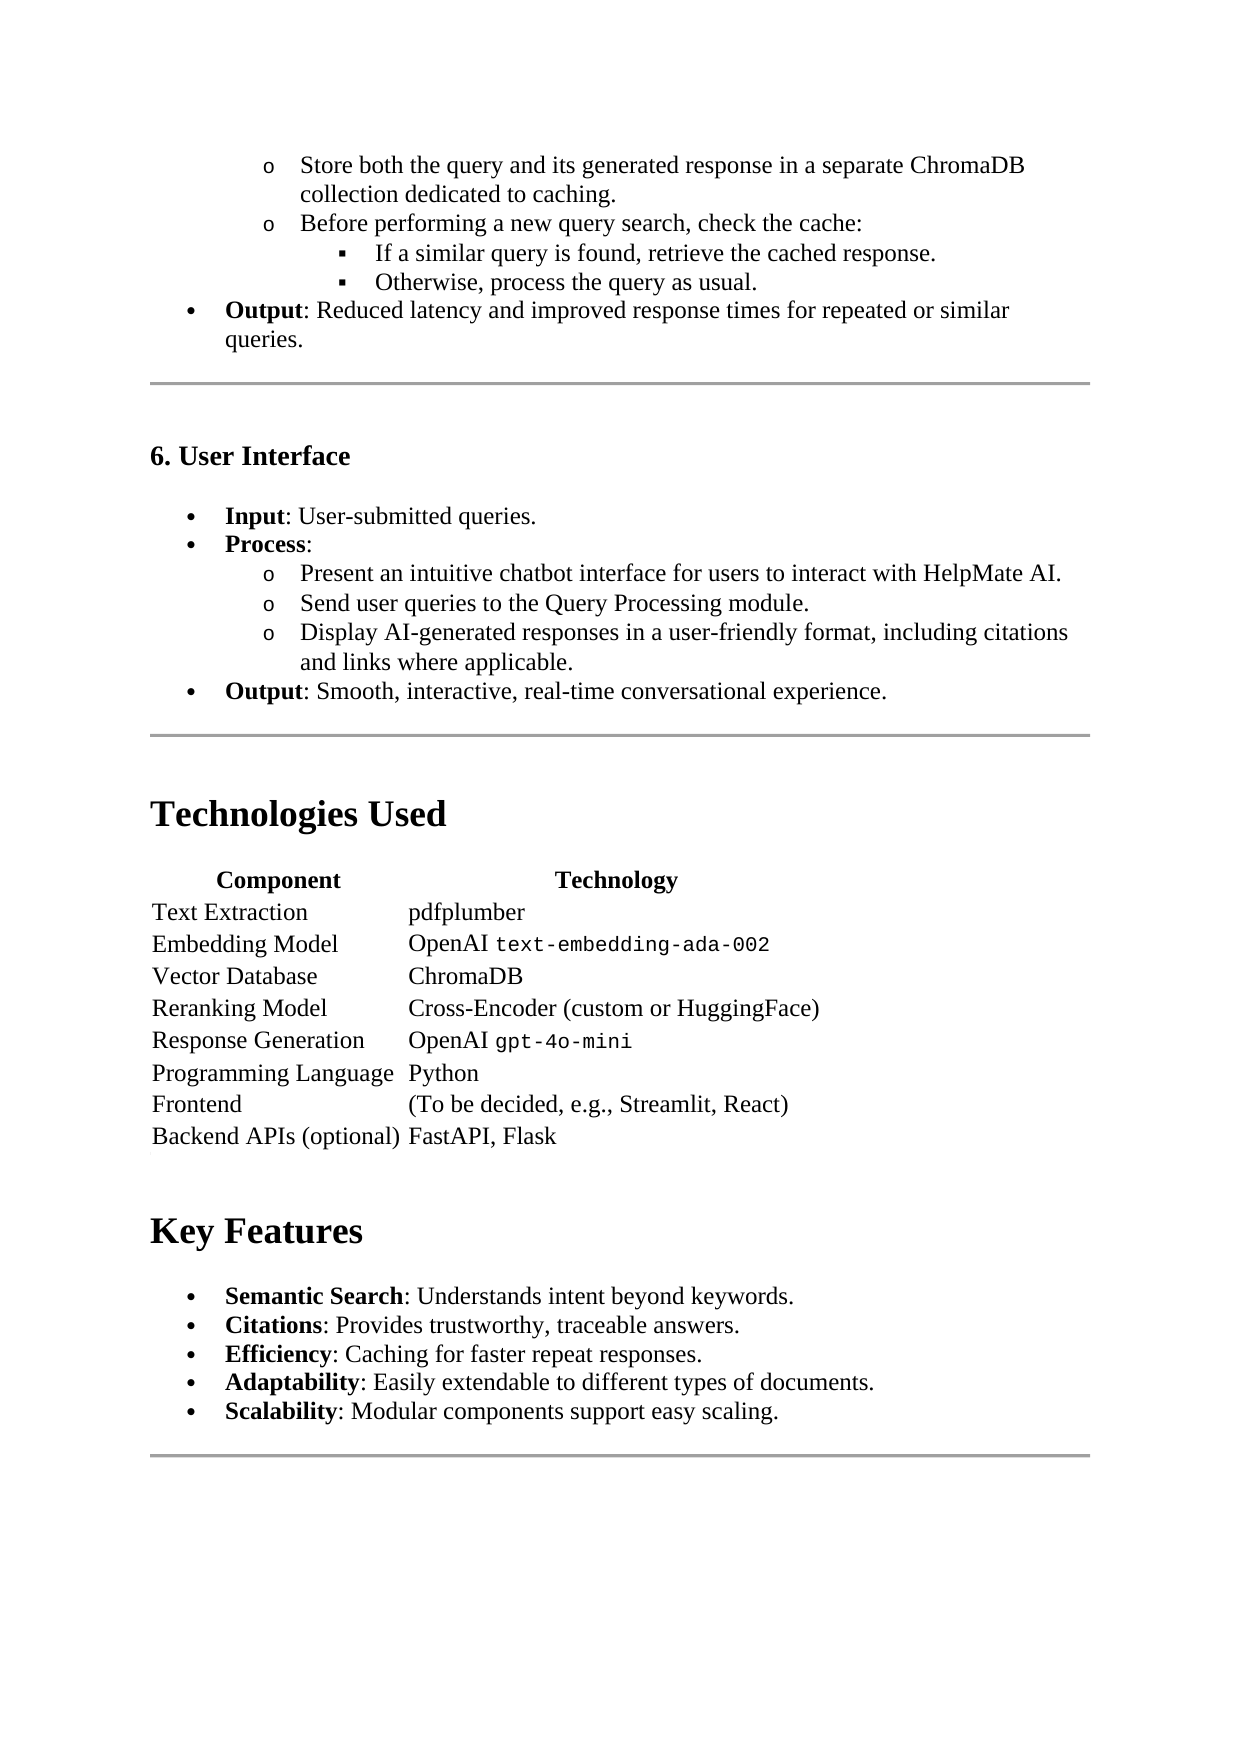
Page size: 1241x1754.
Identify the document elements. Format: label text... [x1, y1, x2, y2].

list If a similar query is found, retrieve the cached response. [337, 238, 1090, 267]
table_cell (To be decided, e.g., Streamlit, React) [406, 1088, 826, 1120]
list Otherwise, process the query as usual. [337, 267, 1090, 295]
list Output: Reduced latency and improved response times for repeated or similar queries. [187, 295, 1090, 353]
list Semantic Search: Understands intent beyond keywords. [187, 1281, 1090, 1310]
list Before performing a new query search, check the cache: [262, 208, 1090, 238]
list Efficiency: Caching for faster repeat responses. [187, 1339, 1090, 1367]
list Store both the query and its generated response in a separate ChromaDB collection dedicated to caching. [262, 150, 1090, 208]
list Citations: Provides trustworthy, traceable answers. [187, 1310, 1090, 1339]
list Send user queries to the Query Processing module. [262, 588, 1090, 617]
table_cell Reranking Model [150, 992, 406, 1023]
table_cell ChromaDB [406, 960, 826, 992]
table_header Component [150, 863, 406, 895]
text Key Features [150, 1209, 1090, 1252]
text 6. User Interface [150, 439, 1090, 472]
table_cell Response Generation [150, 1024, 406, 1056]
table_cell Cross-Encoder (custom or HuggingFace) [406, 992, 826, 1023]
table_cell OpenAI text-embedding-ada-002 [406, 927, 826, 960]
table_cell Frontend [150, 1088, 406, 1120]
table_cell Backend APIs (optional) [150, 1120, 406, 1152]
table_cell OpenAI gpt-4o-mini [406, 1024, 826, 1056]
list Display AI-generated responses in a user-friendly format, including citations and links where applicable. [262, 617, 1090, 676]
list Process: [187, 529, 1090, 558]
table_cell Python [406, 1056, 826, 1088]
table_cell Text Extraction [150, 895, 406, 927]
table_cell Vector Database [150, 960, 406, 992]
text Technologies Used [150, 791, 1090, 834]
table_cell Programming Language [150, 1056, 406, 1088]
list Input: User-submitted queries. [187, 501, 1090, 529]
list Present an intuitive chatbot interface for users to interact with HelpMate AI. [262, 558, 1090, 588]
list Scalability: Modular components support easy scaling. [187, 1396, 1090, 1425]
list Output: Smooth, interactive, real-time conversational experience. [187, 676, 1090, 704]
table_cell FastAPI, Flask [406, 1120, 826, 1152]
table_cell pdfplumber [406, 895, 826, 927]
table_header Technology [406, 863, 826, 895]
list Adaptability: Easily extendable to different types of documents. [187, 1367, 1090, 1396]
table_cell Embedding Model [150, 927, 406, 960]
